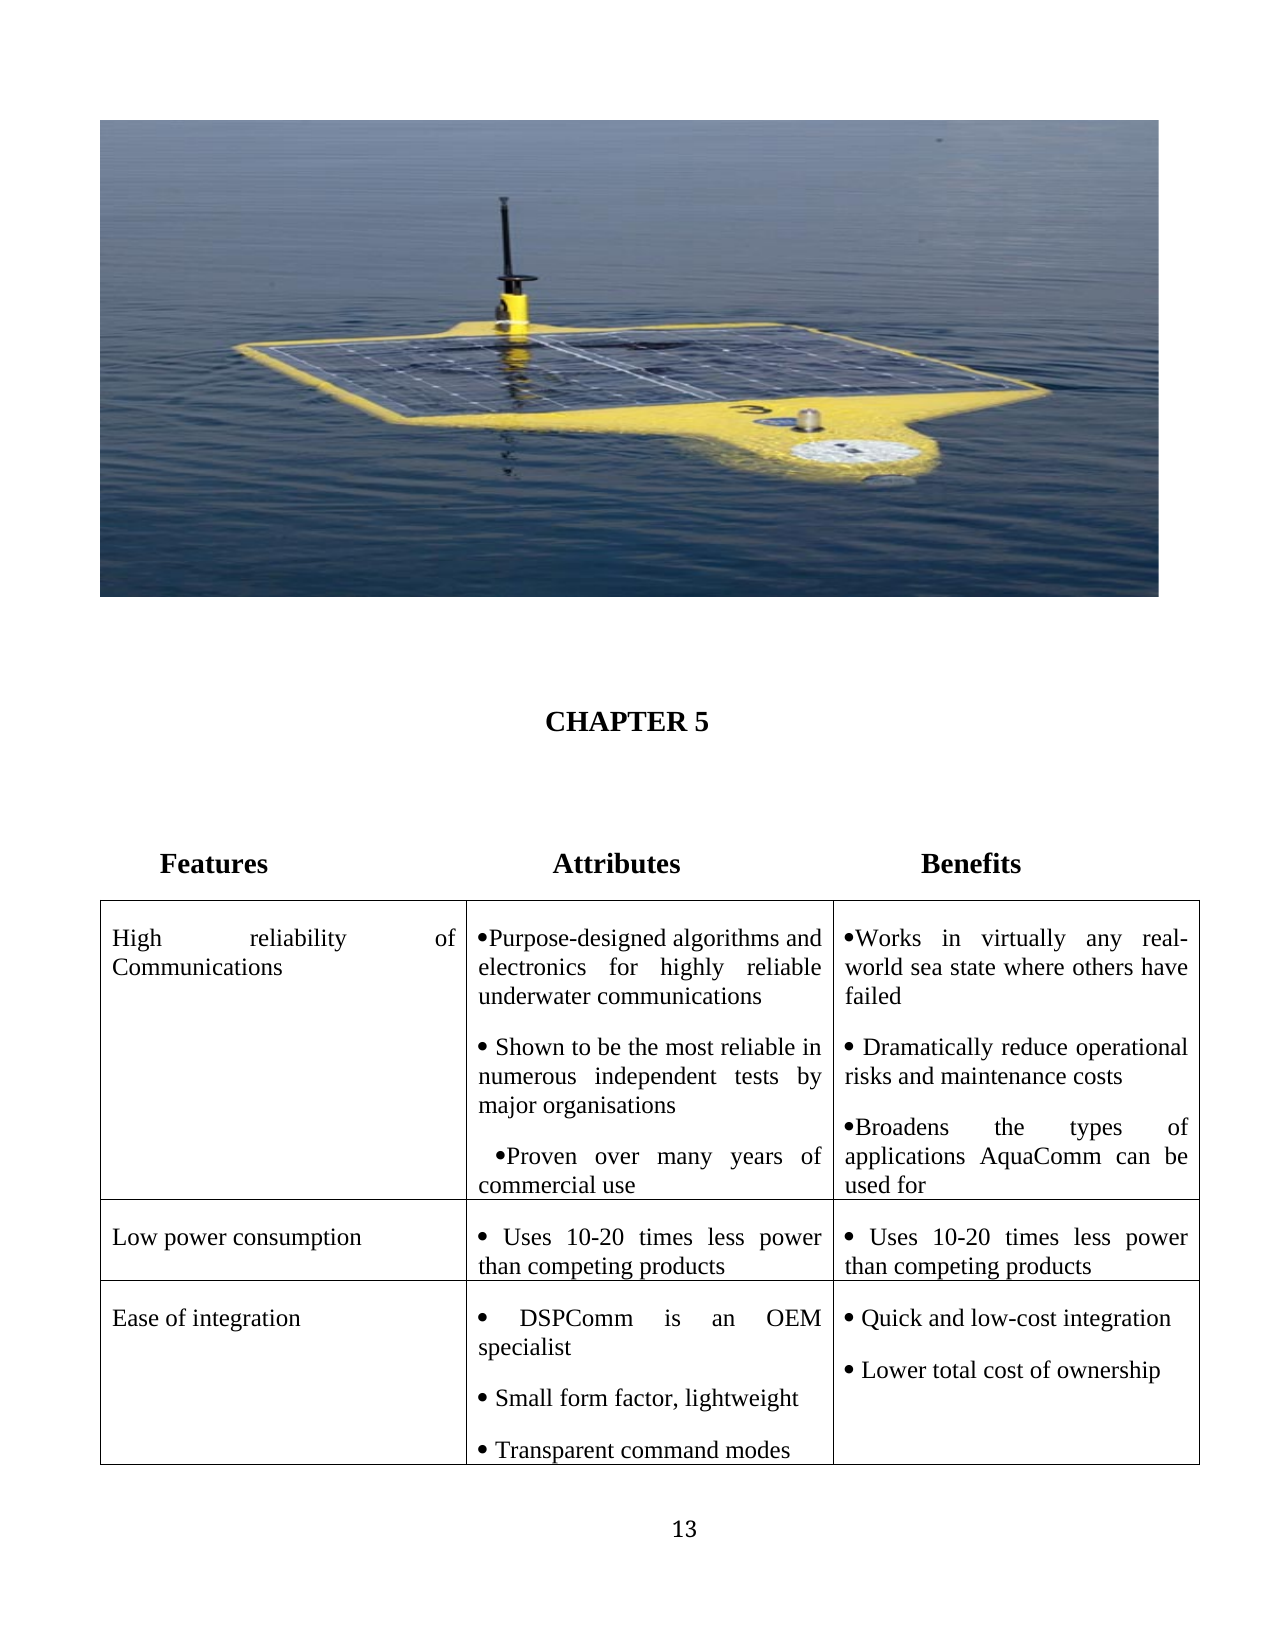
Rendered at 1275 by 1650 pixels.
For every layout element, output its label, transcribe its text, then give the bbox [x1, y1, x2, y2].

table_header Works in virtually any real-world sea state where others have failed Dramatically reduce operational risks and maintenance costs Broadens the types of applications AquaComm can be used for [834, 901, 1199, 1199]
table_header Purpose-designed algorithms and electronics for highly reliable underwater communications Shown to be the most reliable in numerous independent tests by major organisations Proven over many years of commercial use [467, 901, 833, 1199]
table_cell Uses 10-20 times less power than competing products [467, 1200, 833, 1280]
table_cell Ease of integration [101, 1281, 466, 1464]
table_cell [834, 1281, 1199, 1464]
table_cell Uses 10-20 times less power than competing products [834, 1200, 1199, 1280]
table_cell Low power consumption [101, 1200, 466, 1280]
text Features Attributes Benefits [100, 846, 1200, 880]
text CHAPTER 5 [100, 704, 1200, 738]
picture [100, 120, 1159, 597]
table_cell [467, 1281, 833, 1464]
table_header High reliability of Communications [101, 901, 466, 1199]
